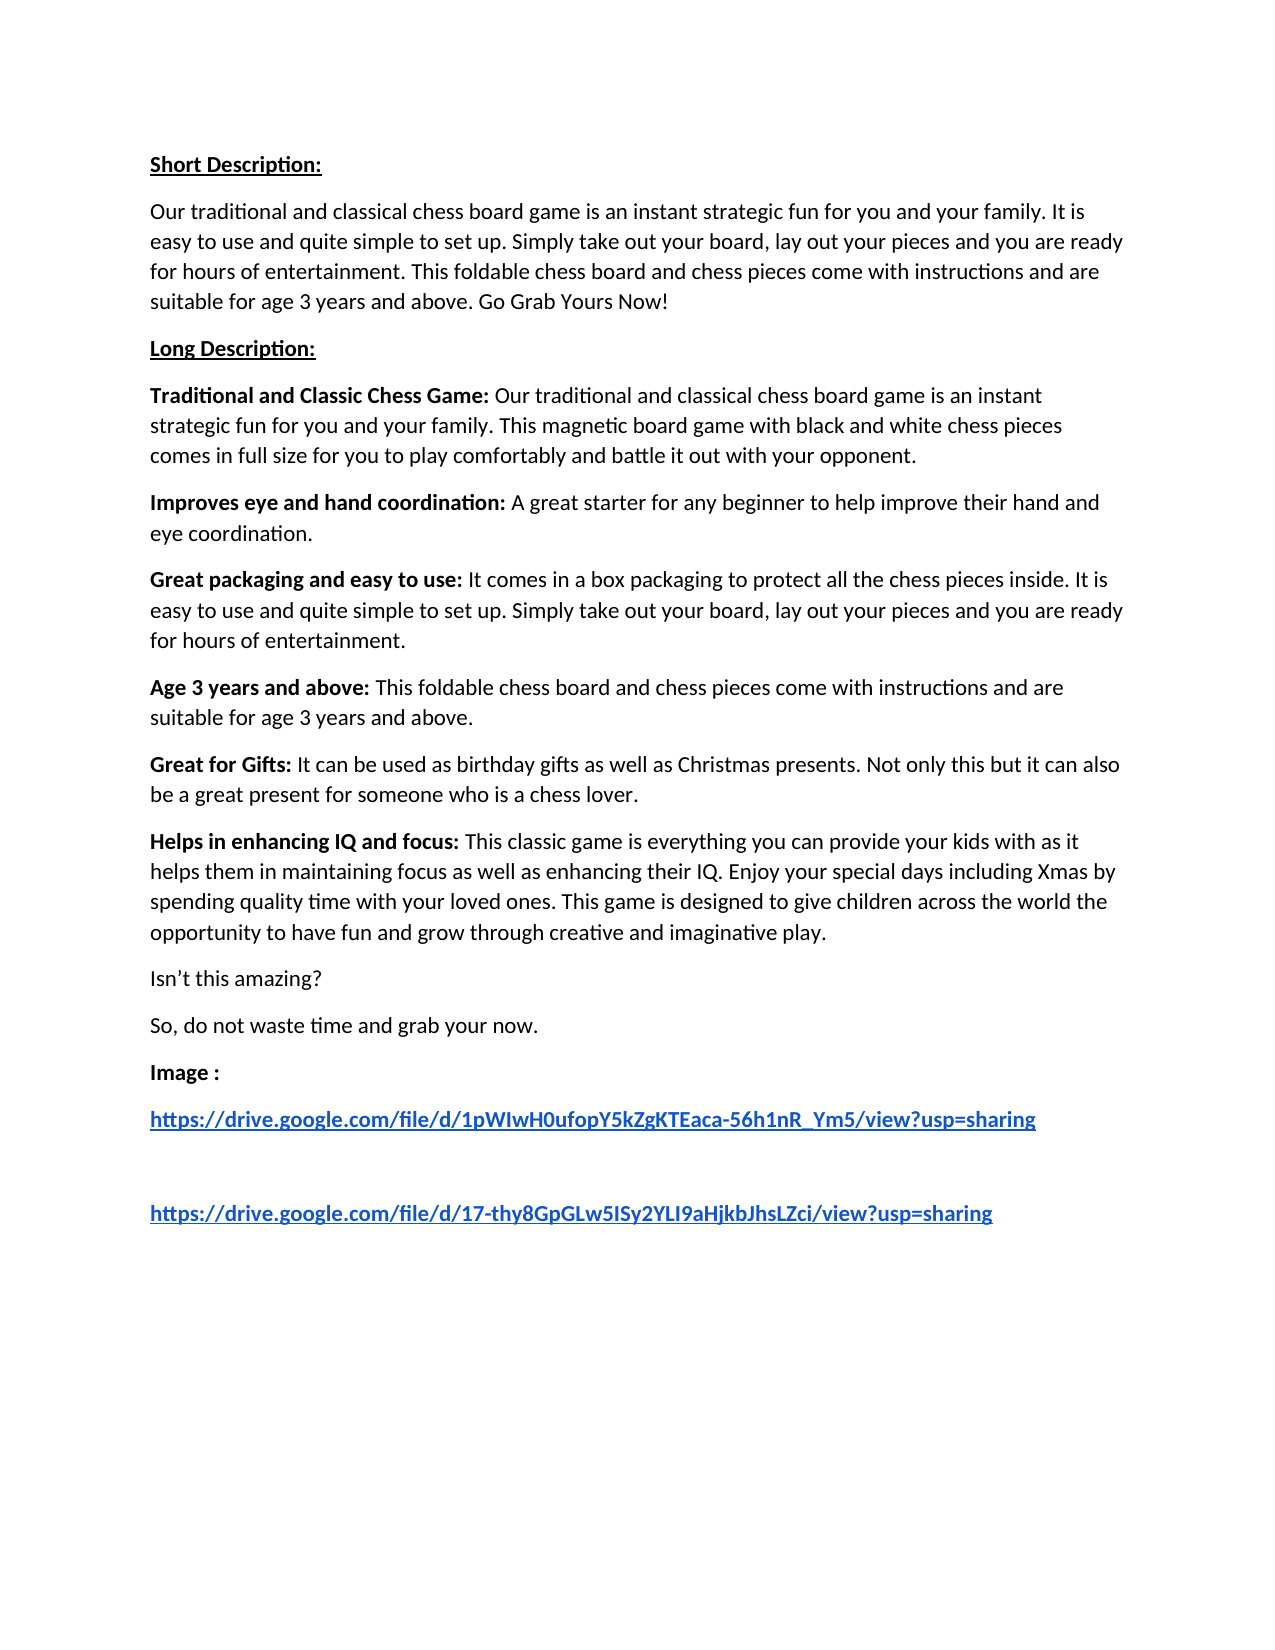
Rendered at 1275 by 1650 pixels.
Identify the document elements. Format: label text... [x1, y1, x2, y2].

text Improves eye and hand coordination: A great starter for any beginner to help improve their hand and eye coordination. [150, 488, 1125, 547]
text So, do not waste time and grab your now. [150, 1011, 1125, 1039]
text Short Description: [150, 150, 1125, 178]
text Great for Gifts: It can be used as birthday gifts as well as Christmas presents. Not only this but it can also be a great present for someone who is a chess lover. [150, 750, 1125, 808]
text Helps in enhancing IQ and focus: This classic game is everything you can provide your kids with as it helps them in maintaining focus as well as enhancing their IQ. Enjoy your special days including Xmas by spending quality time with your loved ones. This game is designed to give children across the world the opportunity to have fun and grow through creative and imaginative play. [150, 827, 1125, 946]
text Long Description: [150, 334, 1125, 362]
text Image : [150, 1058, 1125, 1086]
text https://drive.google.com/file/d/17-thy8GpGLw5ISy2YLI9aHjkbJhsLZci/view?usp=sharing [150, 1199, 1125, 1227]
text Traditional and Classic Chess Game: Our traditional and classical chess board game is an instant strategic fun for you and your family. This magnetic board game with black and white chess pieces comes in full size for you to play comfortably and battle it out with your opponent. [150, 381, 1125, 470]
text Isn’t this amazing? [150, 964, 1125, 993]
text Age 3 years and above: This foldable chess board and chess pieces come with instructions and are suitable for age 3 years and above. [150, 673, 1125, 731]
text https://drive.google.com/file/d/1pWIwH0ufopY5kZgKTEaca-56h1nR_Ym5/view?usp=sharing [150, 1105, 1125, 1133]
text Our traditional and classical chess board game is an instant strategic fun for you and your family. It is easy to use and quite simple to set up. Simply take out your board, lay out your pieces and you are ready for hours of entertainment. This foldable chess board and chess pieces come with instructions and are suitable for age 3 years and above. Go Grab Yours Now! [150, 197, 1125, 316]
text Great packaging and easy to use: It comes in a box packaging to protect all the chess pieces inside. It is easy to use and quite simple to set up. Simply take out your board, lay out your pieces and you are ready for hours of entertainment. [150, 566, 1125, 654]
